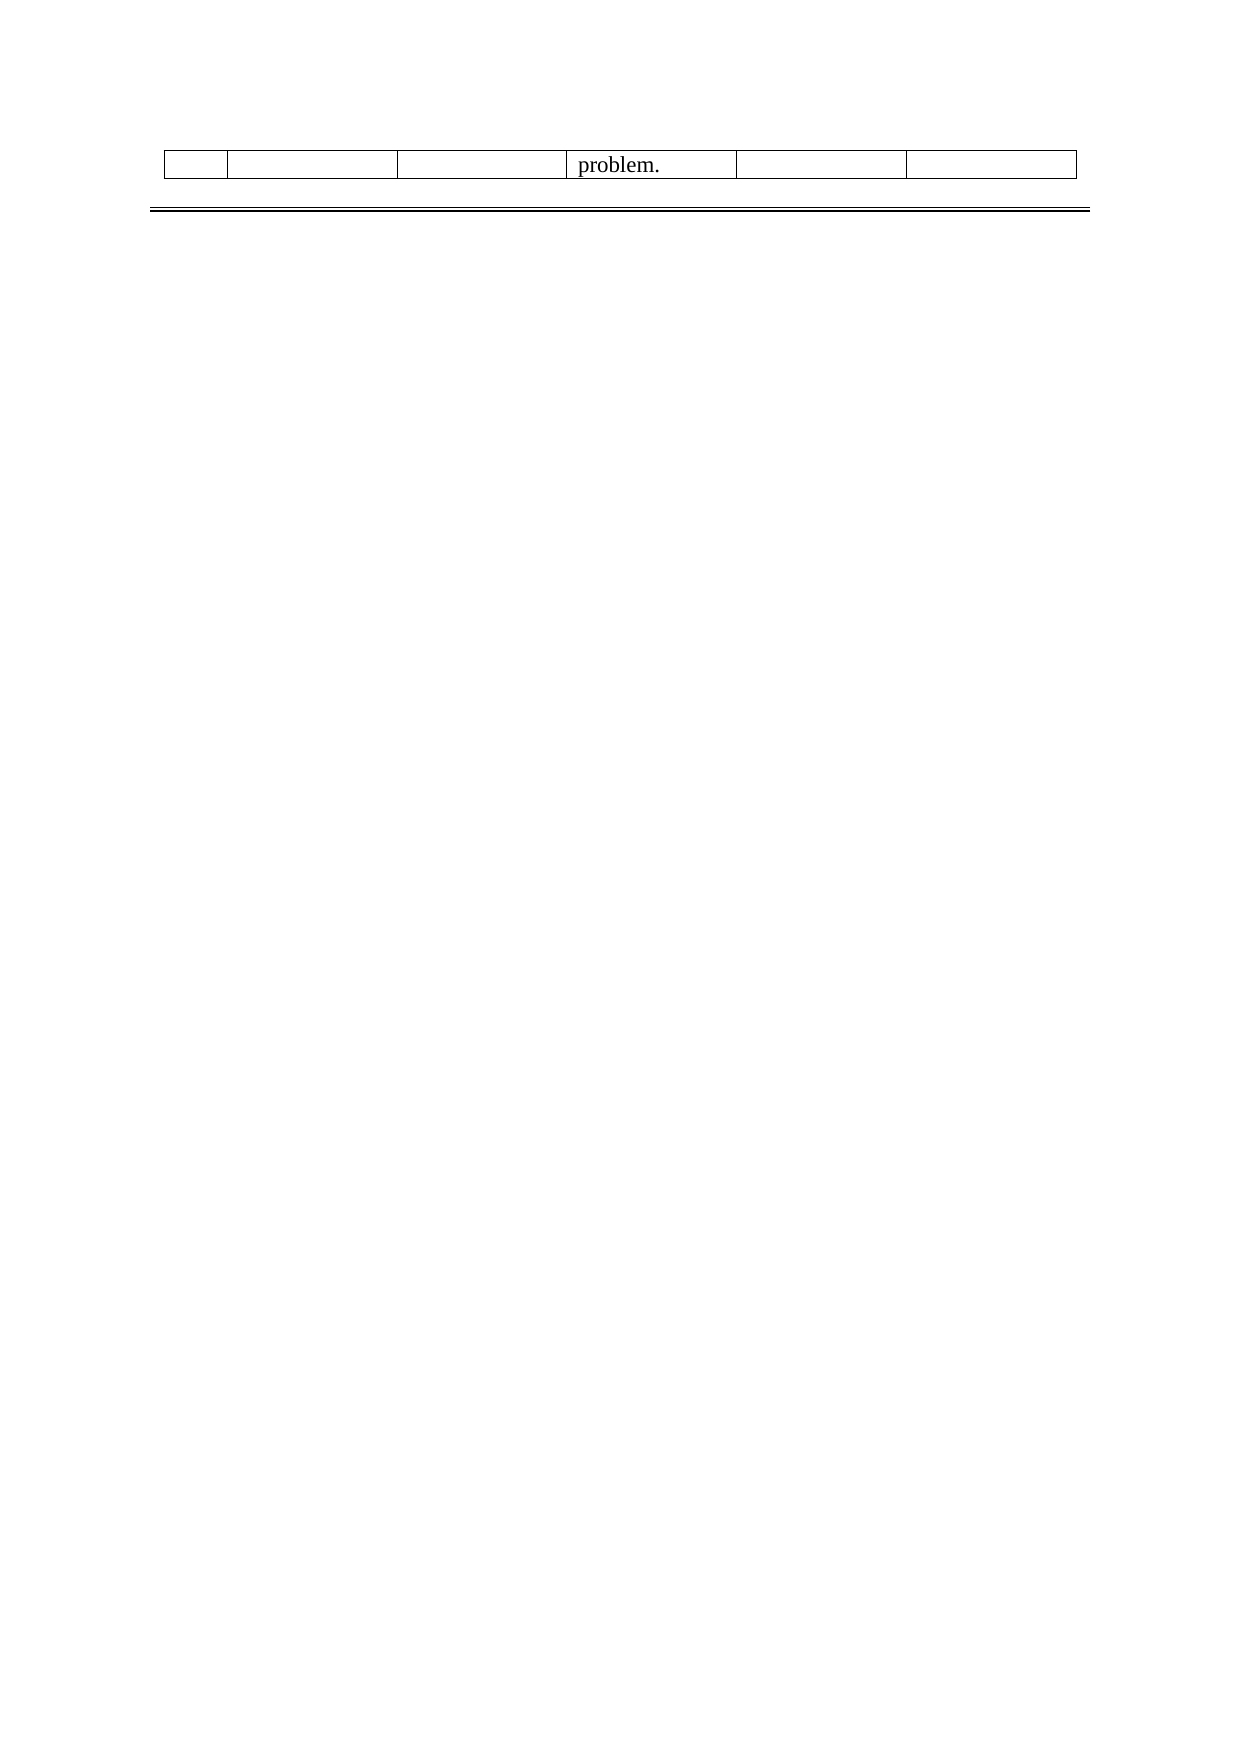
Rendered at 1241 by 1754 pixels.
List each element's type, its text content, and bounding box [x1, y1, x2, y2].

table_cell [737, 151, 906, 177]
table_cell 1-2 [165, 151, 227, 177]
table_cell [228, 151, 397, 177]
table_cell [907, 151, 1076, 177]
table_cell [567, 151, 736, 177]
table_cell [398, 151, 566, 177]
